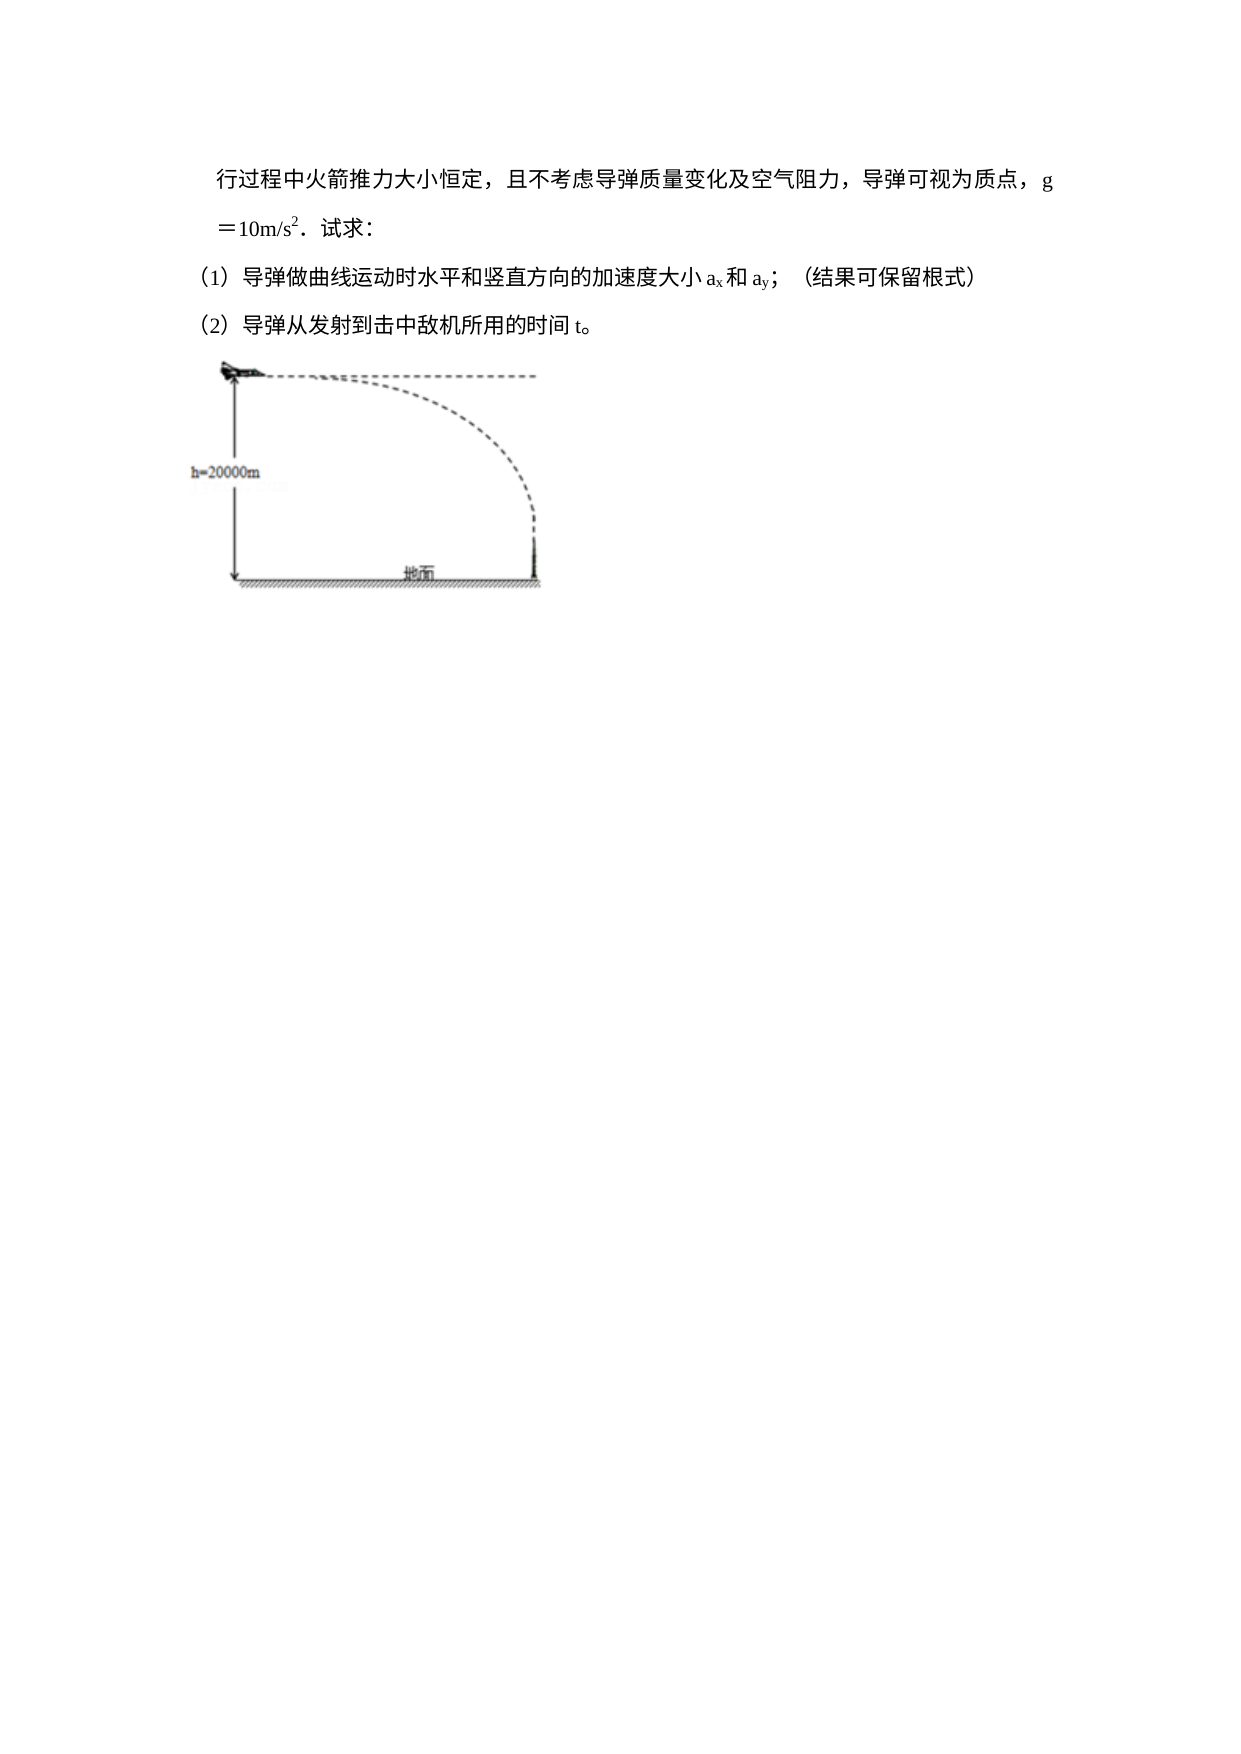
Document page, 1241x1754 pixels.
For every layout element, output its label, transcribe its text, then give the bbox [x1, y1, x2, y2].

text （2）导弹从发射到击中敌机所用的时间t。 [187, 307, 1053, 340]
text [187, 162, 1053, 243]
picture [187, 355, 547, 594]
text （1）导弹做曲线运动时水平和竖直方向的加速度大小ax和ay；（结果可保留根式） [187, 259, 1053, 292]
